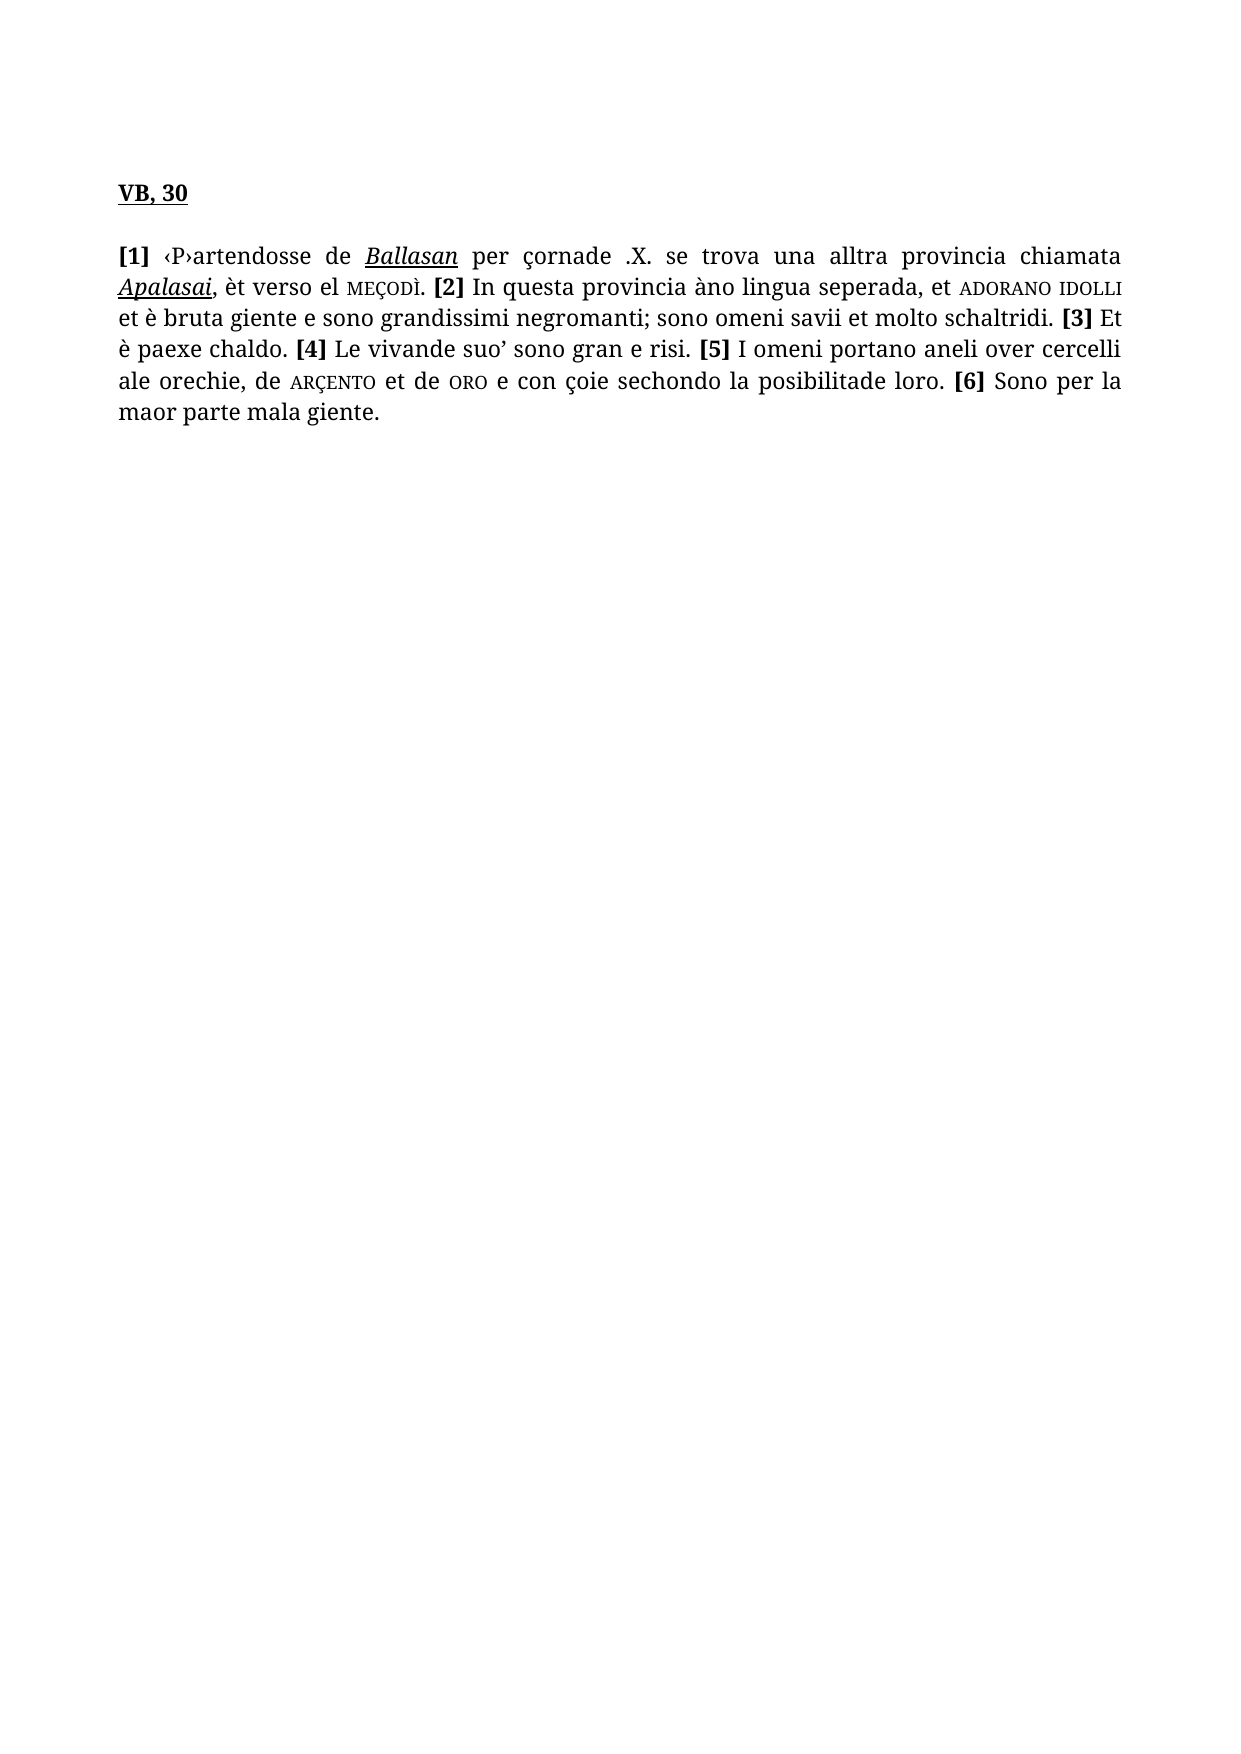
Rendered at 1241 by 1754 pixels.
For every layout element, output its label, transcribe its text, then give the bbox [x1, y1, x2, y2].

text [1] ‹P›artendosse de Ballasan per çornade .X. se trova una alltra provincia chiamata Apalasai, èt verso el meçodì. [2] In questa provincia àno lingua seperada, et adorano idolli et è bruta giente e sono grandissimi negromanti; sono omeni savii et molto schaltridi. [3] Et è paexe chaldo. [4] Le vivande suo’ sono gran e risi. [5] I omeni portano aneli over cercelli ale orechie, de arçento et de oro e con çoie sechondo la posibilitade loro. [6] Sono per la maor parte mala giente. [118, 240, 1122, 427]
text VB, 30 [118, 177, 1122, 208]
